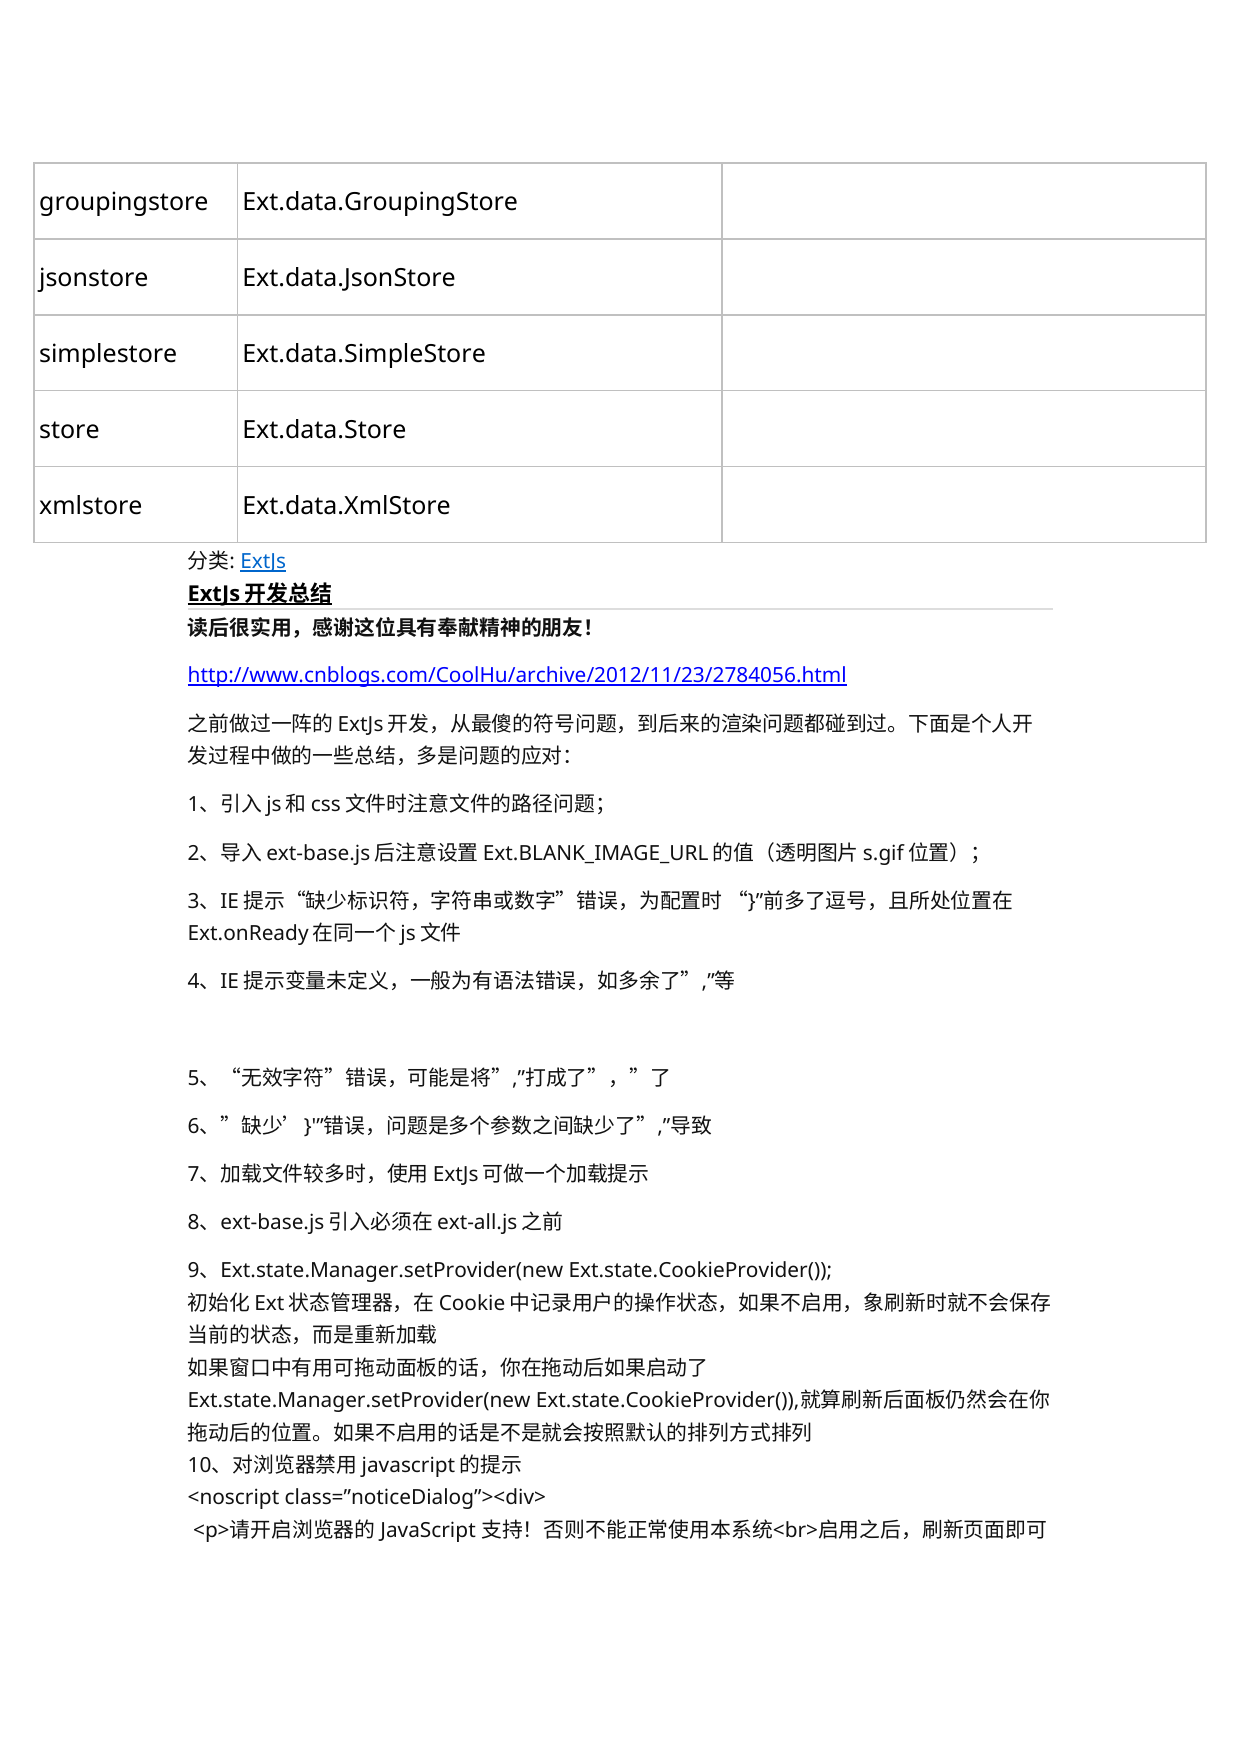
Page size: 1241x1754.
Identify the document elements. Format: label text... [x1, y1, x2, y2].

table_cell jsonstore [35, 240, 237, 314]
text http://www.cnblogs.com/CoolHu/archive/2012/11/23/2784056.html [187, 658, 1053, 690]
table_cell store [35, 391, 237, 466]
table_cell xmlstore [35, 467, 237, 542]
table_cell [723, 240, 1205, 314]
table_cell simplestore [35, 316, 237, 390]
text 4、IE提示变量未定义，一般为有语法错误，如多余了”,”等 [187, 963, 1053, 996]
table_cell Ext.data.XmlStore [238, 467, 721, 542]
table_cell [723, 391, 1205, 466]
table_cell Ext.data.Store [238, 391, 721, 466]
text 读后很实用，感谢这位具有奉献精神的朋友！ [187, 610, 1053, 642]
table_cell Ext.data.GroupingStore [238, 164, 721, 238]
text 3、IE提示“缺少标识符，字符串或数字”错误，为配置时 “}”前多了逗号，且所处位置在Ext.onReady在同一个js文件 [187, 883, 1053, 948]
table_cell Ext.data.SimpleStore [238, 316, 721, 390]
table_cell Ext.data.JsonStore [238, 240, 721, 314]
table_cell [723, 164, 1205, 238]
text 5、“无效字符”错误，可能是将”,”打成了”，”了 [187, 1060, 1053, 1092]
table_cell [723, 316, 1205, 390]
text 9、Ext.state.Manager.setProvider(new Ext.state.CookieProvider()); 初始化Ext状态管理器，在Cookie中记录用户的操作状态，如果不启用，象刷新时就不会保存当前的状态，而是重新加载 如果窗口中有用可拖动面板的话，你在拖动后如果启动了Ext.state.Manager.setProvider(new Ext.state.CookieProvider()),就算刷新后面板仍然会在你拖动后的位置。如果不启用的话是不是就会按照默认的排列方式排列 [187, 1252, 1053, 1447]
text 6、”缺少’}'”错误，问题是多个参数之间缺少了”,”导致 [187, 1108, 1053, 1140]
text 之前做过一阵的ExtJs开发，从最傻的符号问题，到后来的渲染问题都碰到过。下面是个人开发过程中做的一些总结，多是问题的应对： [187, 706, 1053, 771]
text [187, 1447, 1053, 1545]
text 2、导入ext-base.js后注意设置Ext.BLANK_IMAGE_URL的值（透明图片s.gif位置）； [187, 835, 1053, 867]
text 分类: ExtJs [187, 543, 1053, 576]
text 8、ext-base.js引入必须在ext-all.js之前 [187, 1204, 1053, 1237]
table_cell groupingstore [35, 164, 237, 238]
table_cell [723, 467, 1205, 542]
subtitle ExtJs开发总结 [187, 576, 1053, 610]
text 7、加载文件较多时，使用ExtJs可做一个加载提示 [187, 1156, 1053, 1188]
text 1、引入js和css文件时注意文件的路径问题； [187, 787, 1053, 819]
